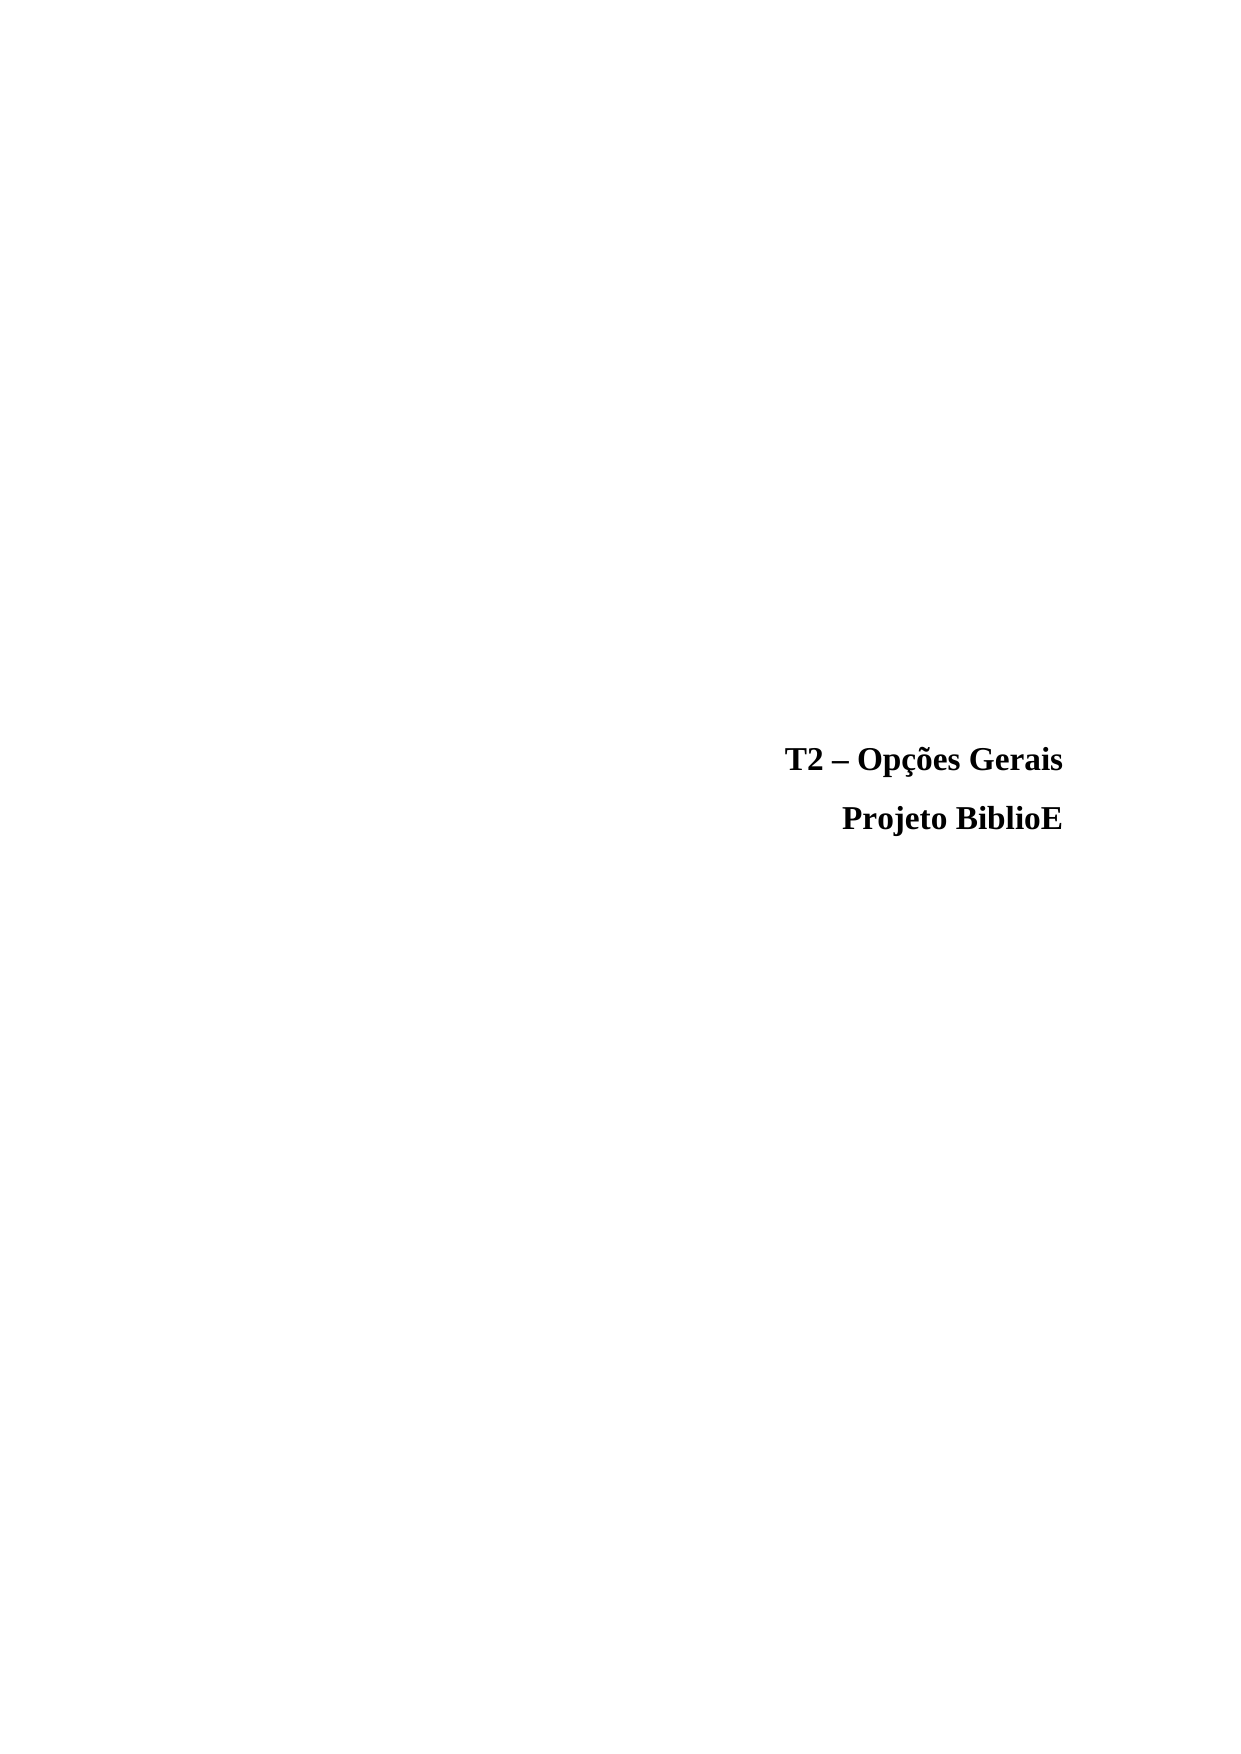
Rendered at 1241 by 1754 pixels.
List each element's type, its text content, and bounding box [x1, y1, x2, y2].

text T2 – Opções Gerais [177, 739, 1063, 778]
text Projeto BiblioE [177, 798, 1063, 837]
